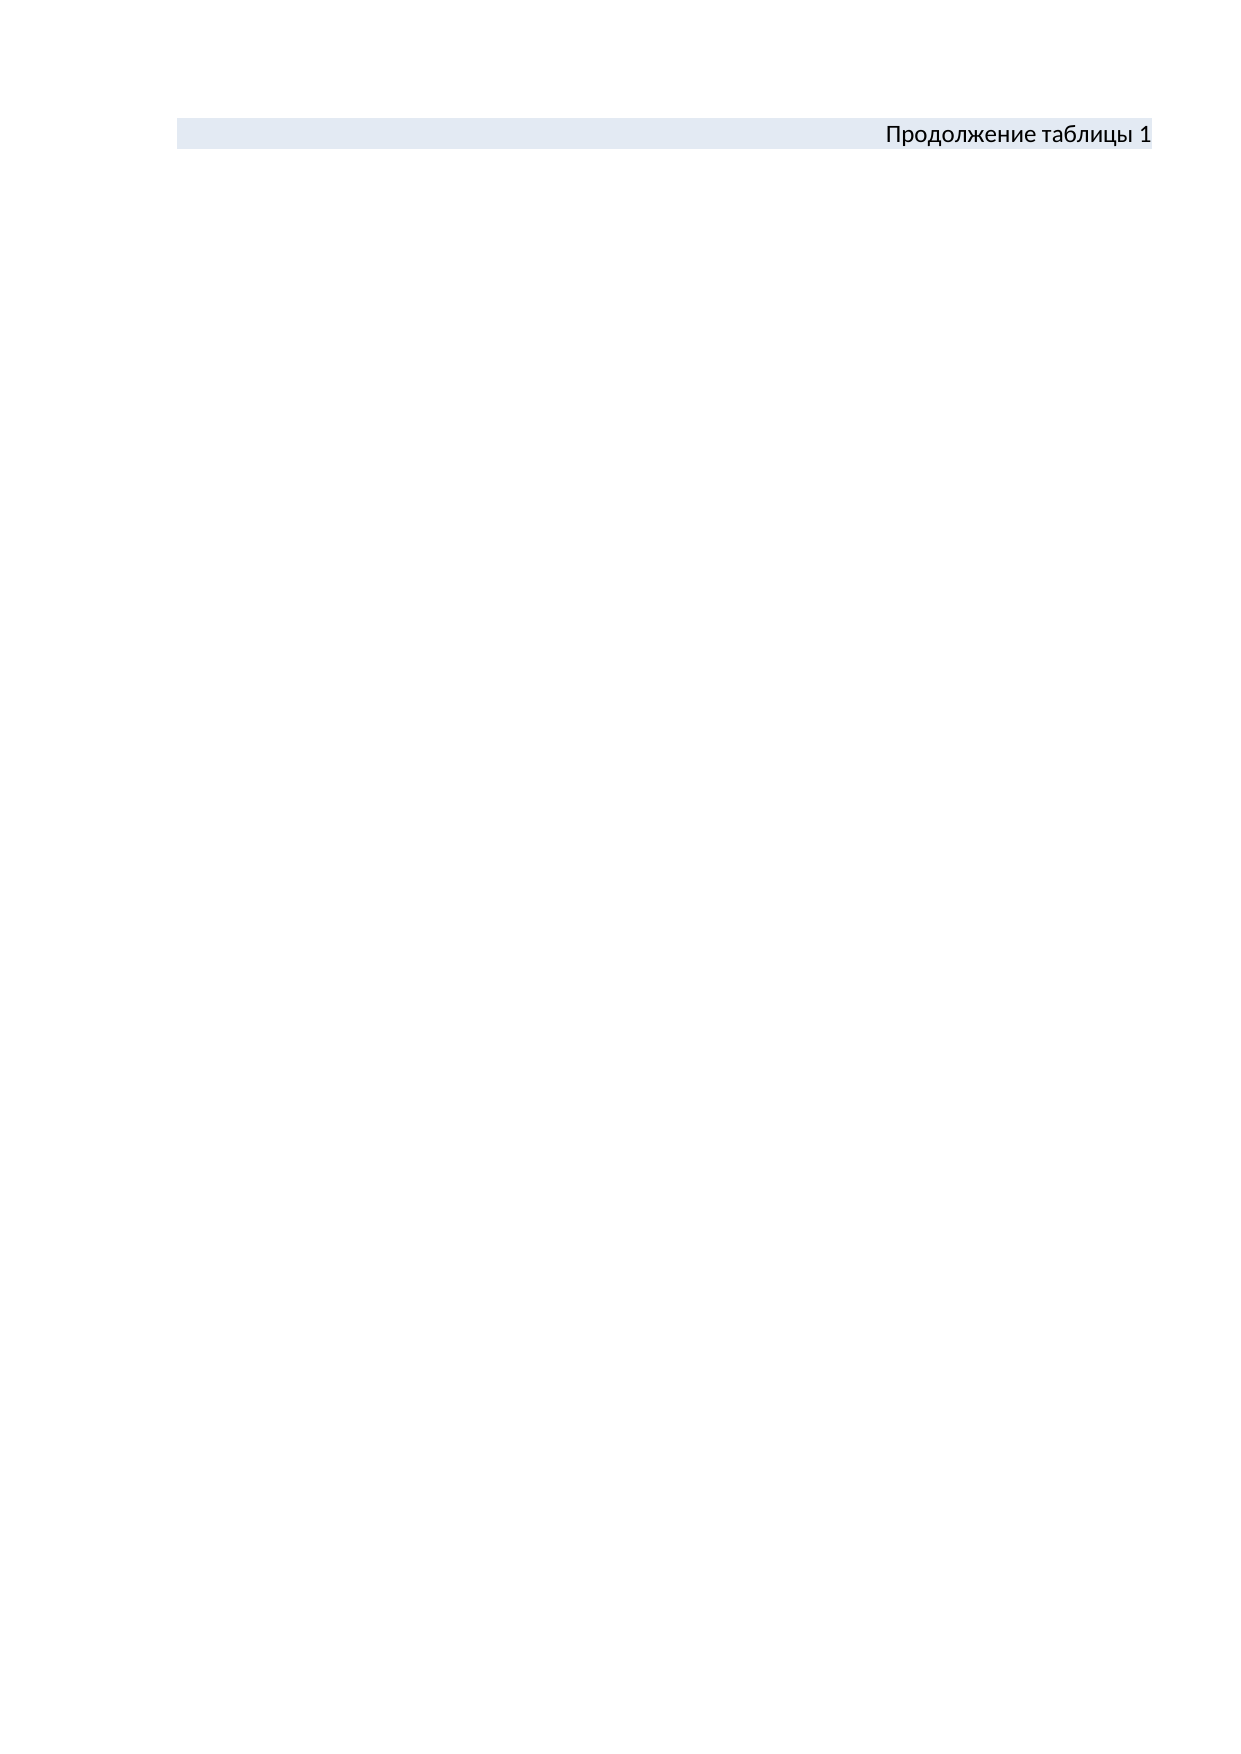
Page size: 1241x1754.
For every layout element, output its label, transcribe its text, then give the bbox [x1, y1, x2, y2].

text Продолжение таблицы 1 [177, 118, 1152, 149]
